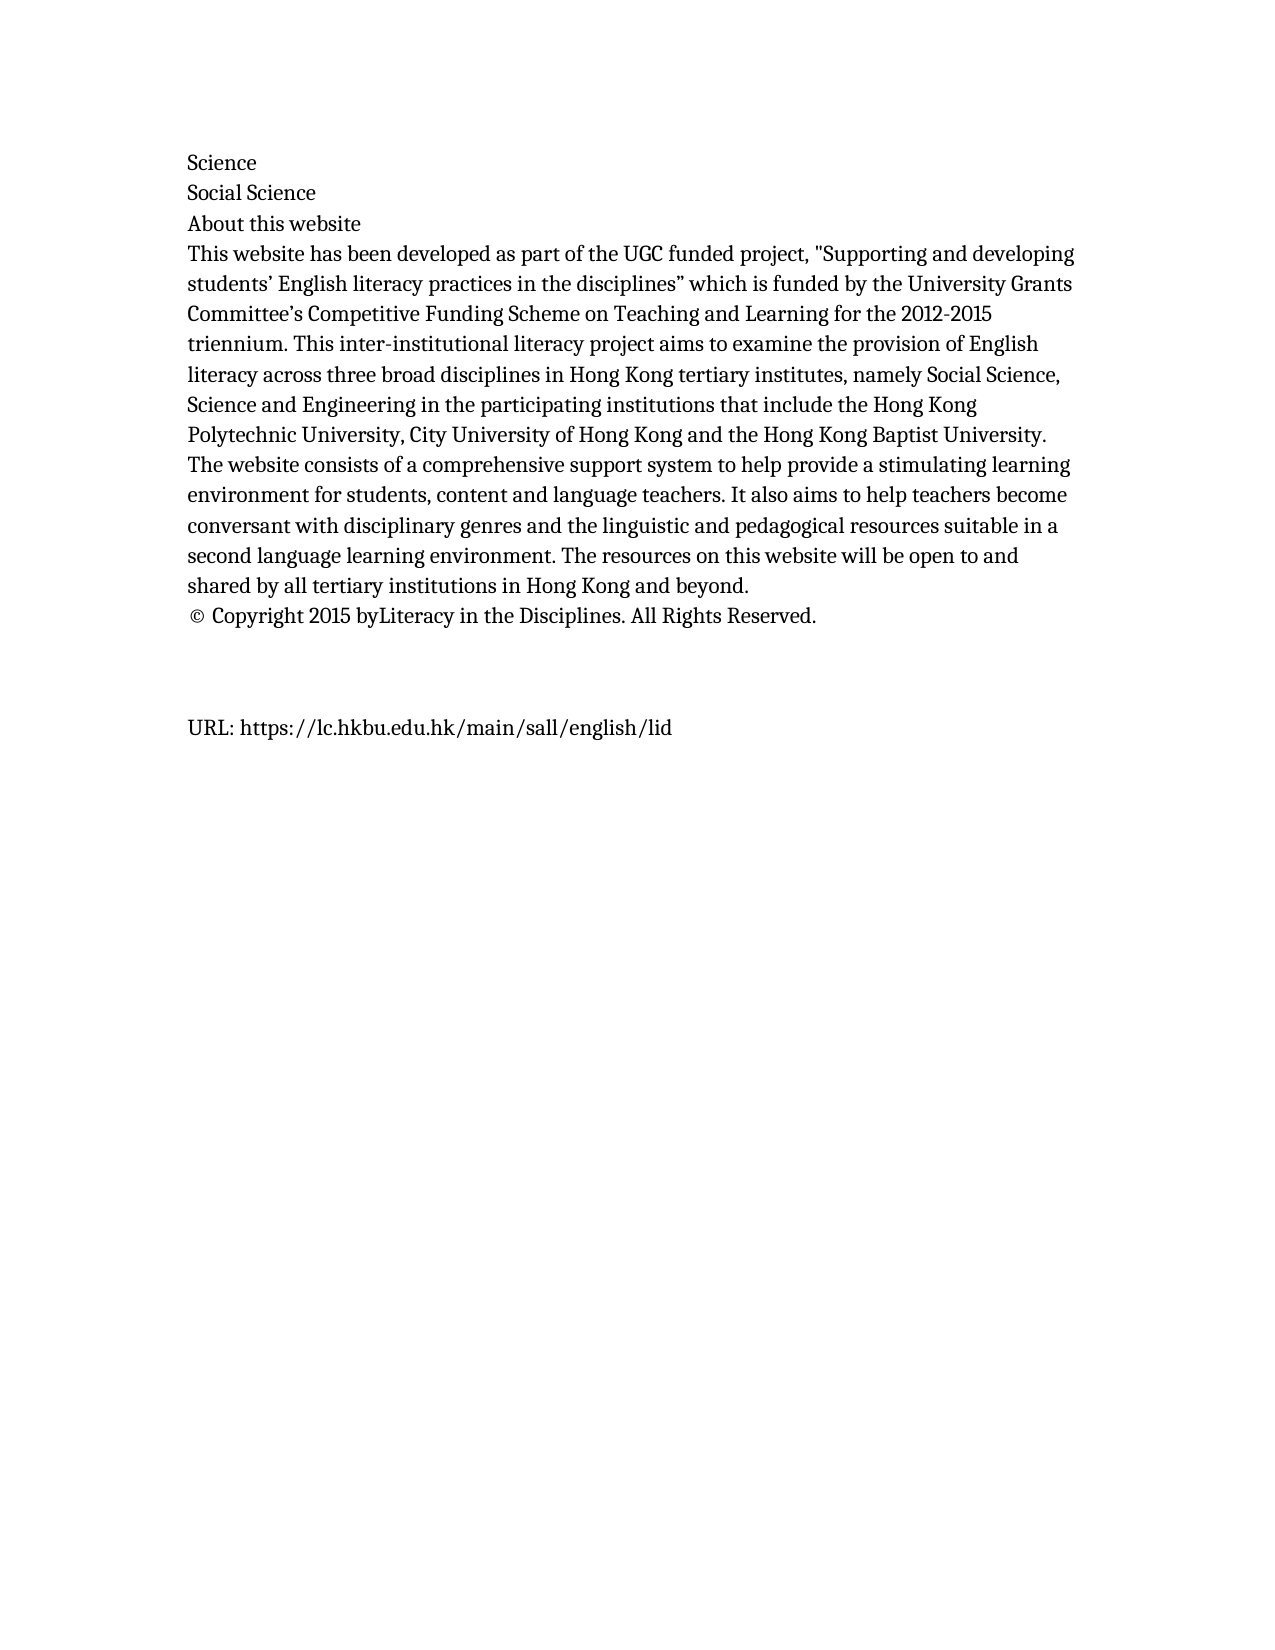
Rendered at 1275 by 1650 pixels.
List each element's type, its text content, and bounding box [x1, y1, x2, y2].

text Science Social Science About this website This website has been developed as part of the UGC funded project, "Supporting and developing students’ English literacy practices in the disciplines” which is funded by the University Grants Committee’s Competitive Funding Scheme on Teaching and Learning for the 2012-2015 triennium. This inter-institutional literacy project aims to examine the provision of English literacy across three broad disciplines in Hong Kong tertiary institutes, namely Social Science, Science and Engineering in the participating institutions that include the Hong Kong Polytechnic University, City University of Hong Kong and the Hong Kong Baptist University. The website consists of a comprehensive support system to help provide a stimulating learning environment for students, content and language teachers. It also aims to help teachers become conversant with disciplinary genres and the linguistic and pedagogical resources suitable in a second language learning environment. The resources on this website will be open to and shared by all tertiary institutions in Hong Kong and beyond. © Copyright 2015 byLiteracy in the Disciplines. All Rights Reserved. [187, 150, 1087, 690]
text URL: https://lc.hkbu.edu.hk/main/sall/english/lid [187, 714, 1087, 771]
